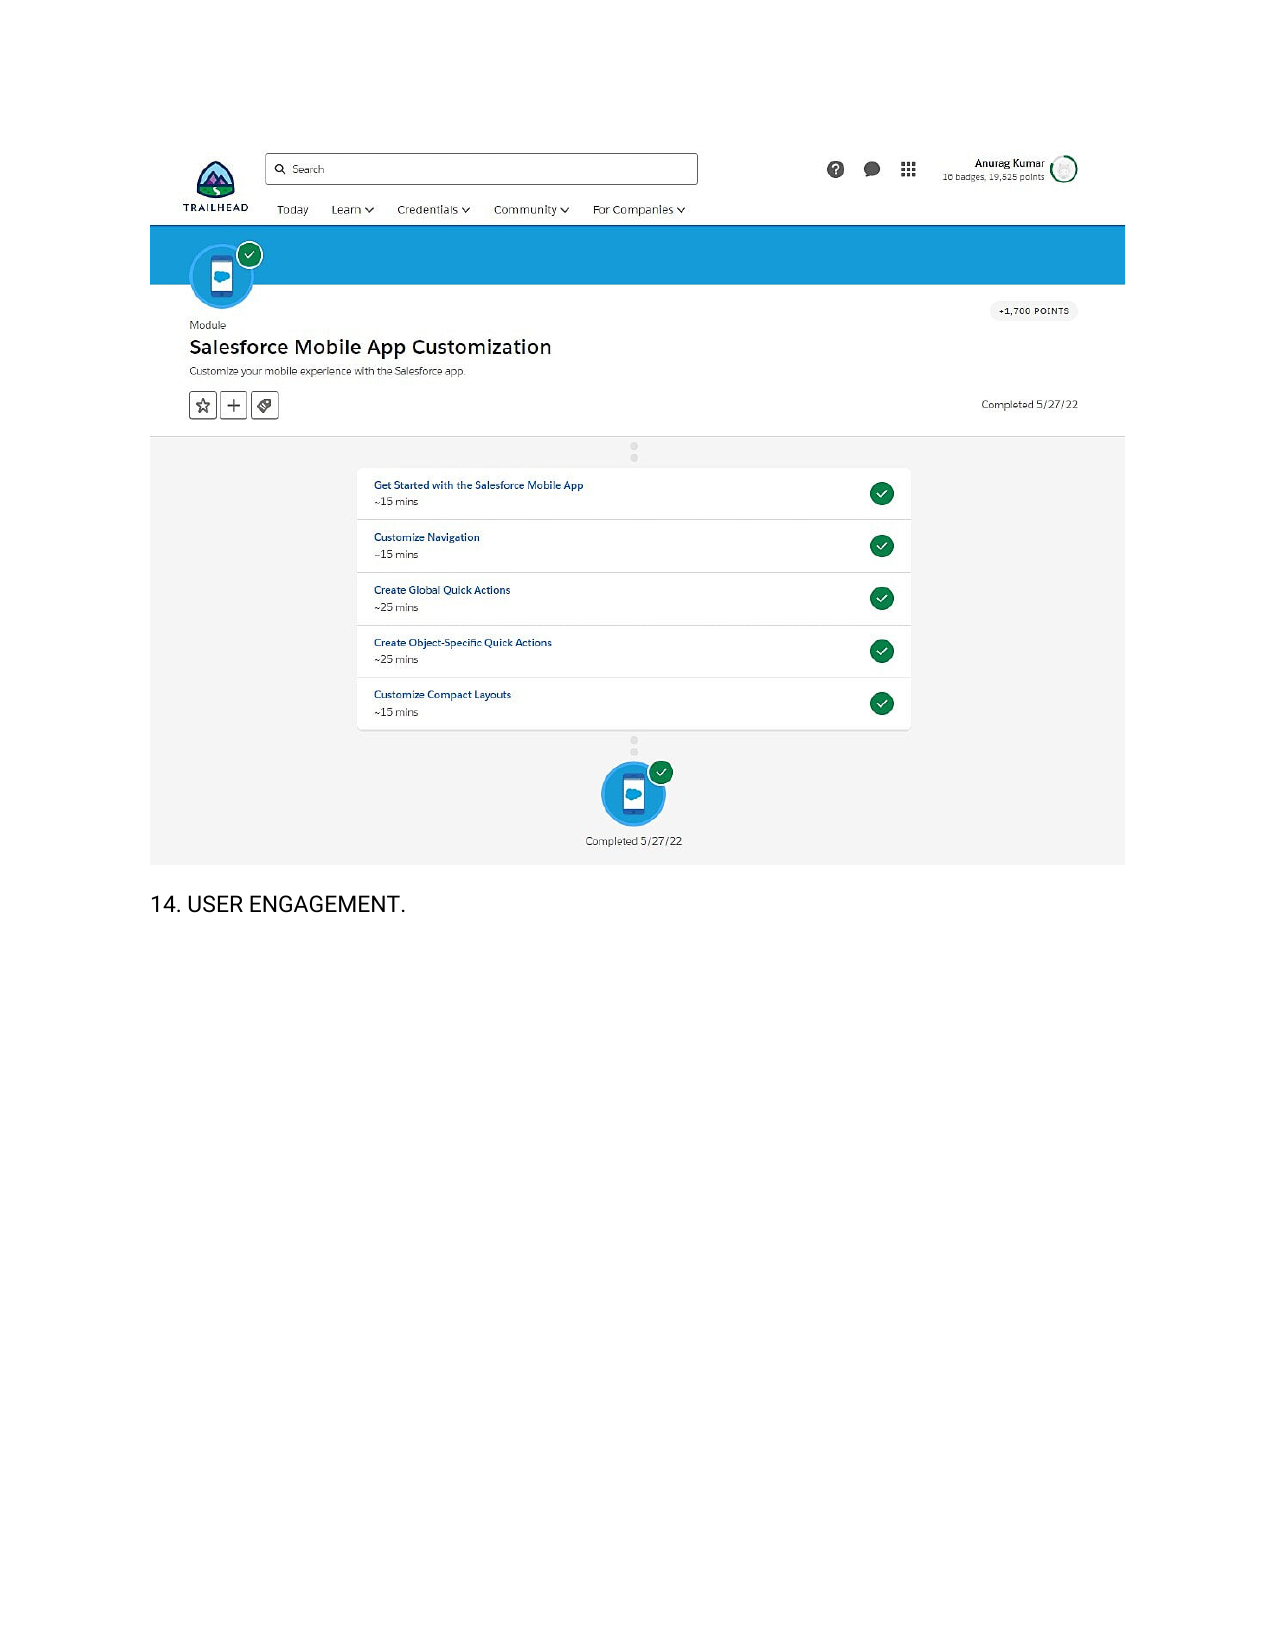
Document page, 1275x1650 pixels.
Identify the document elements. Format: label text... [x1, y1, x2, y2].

picture [150, 231, 1125, 865]
picture [150, 150, 1125, 228]
text 14. USER ENGAGEMENT. [150, 892, 1125, 918]
picture [181, 275, 187, 282]
